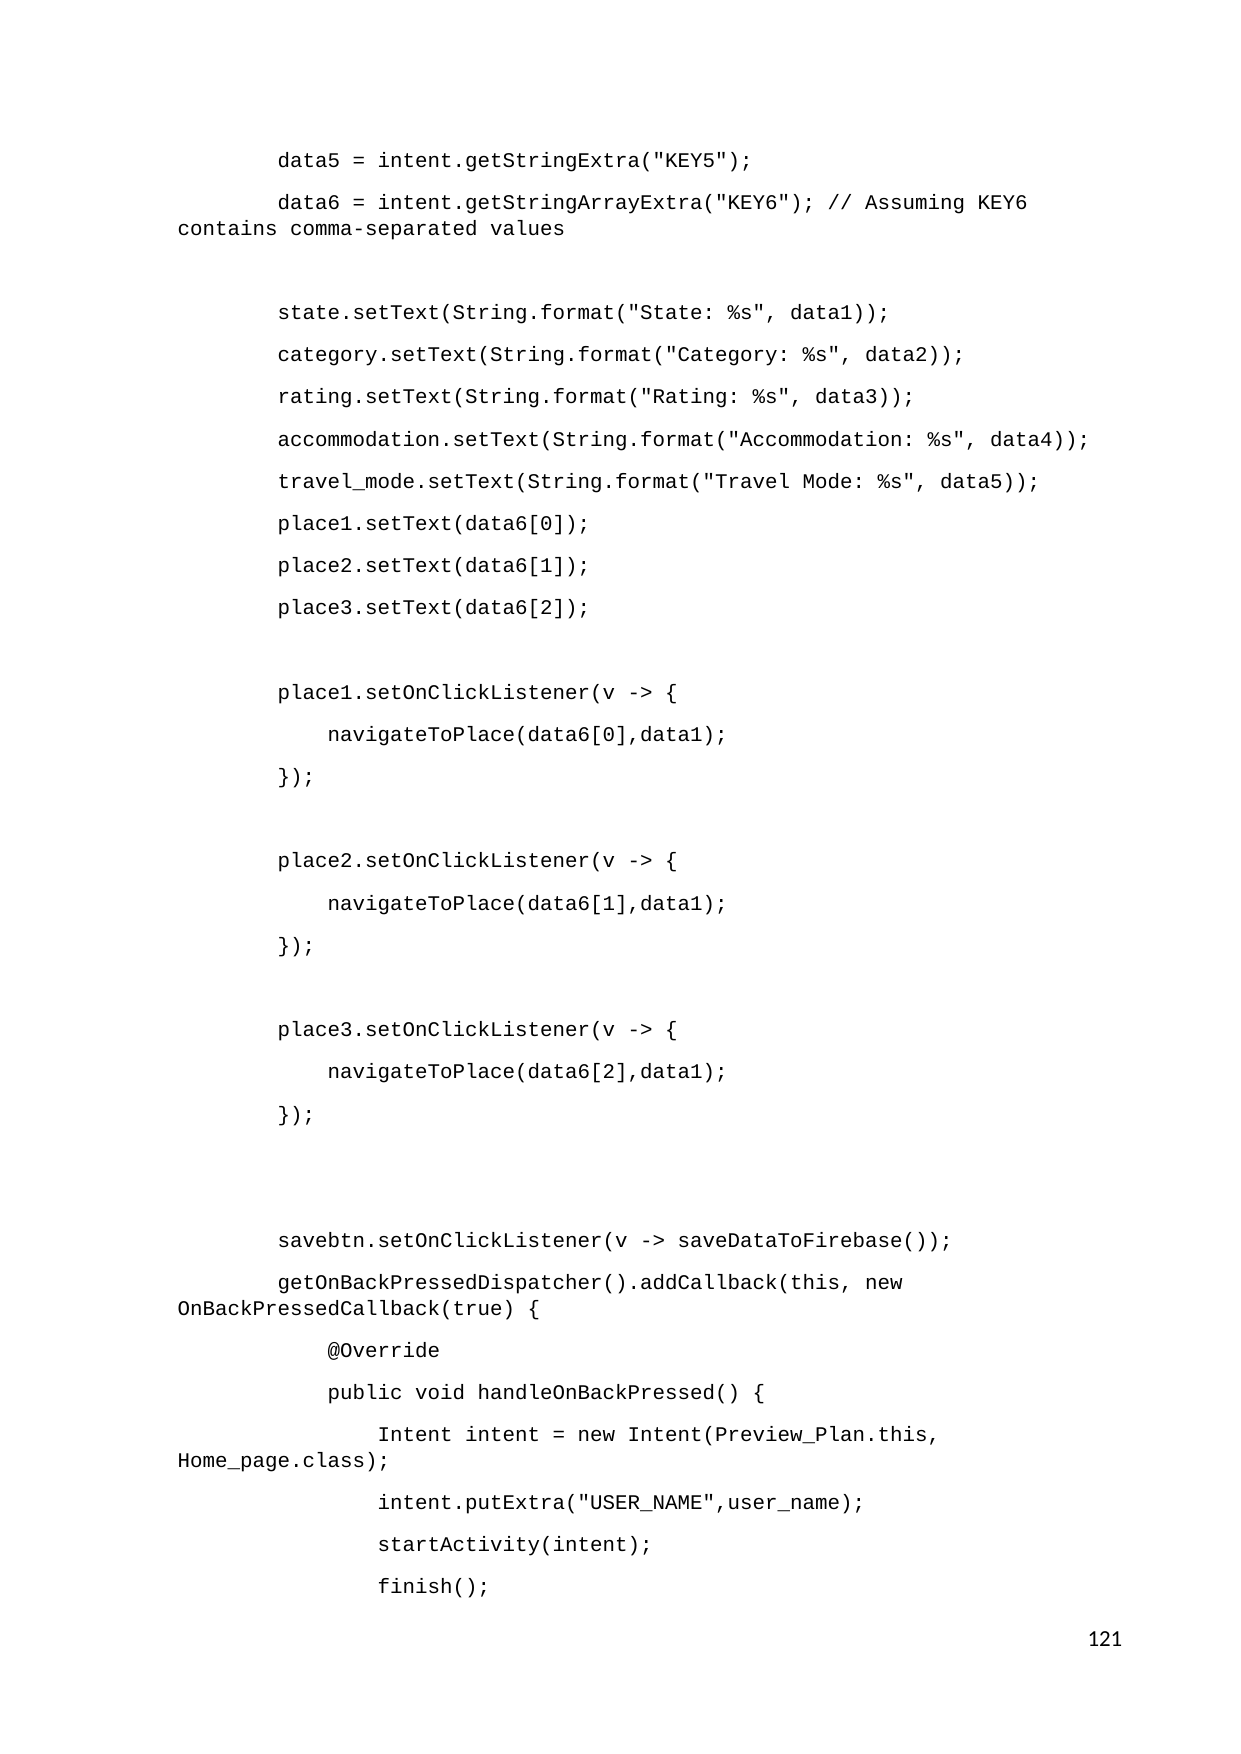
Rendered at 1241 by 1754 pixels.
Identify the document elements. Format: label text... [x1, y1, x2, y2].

text getOnBackPressedDispatcher().addCallback(this, new OnBackPressedCallback(true) { [177, 1272, 1122, 1322]
text navigateToPlace(data6[2],data1); [177, 1061, 1122, 1085]
text place3.setText(data6[2]); [177, 597, 1122, 621]
text place2.setText(data6[1]); [177, 555, 1122, 579]
text }); [177, 766, 1122, 790]
text accommodation.setText(String.format("Accommodation: %s", data4)); [177, 429, 1122, 452]
text savebtn.setOnClickListener(v -> saveDataToFirebase()); [177, 1230, 1122, 1254]
text startActivity(intent); [177, 1534, 1122, 1558]
text place1.setOnClickListener(v -> { [177, 682, 1122, 705]
text public void handleOnBackPressed() { [177, 1382, 1122, 1406]
text data5 = intent.getStringExtra("KEY5"); [177, 150, 1122, 174]
text navigateToPlace(data6[0],data1); [177, 724, 1122, 748]
text intent.putExtra("USER_NAME",user_name); [177, 1492, 1122, 1516]
text place1.setText(data6[0]); [177, 513, 1122, 537]
text }); [177, 1104, 1122, 1127]
text place2.setOnClickListener(v -> { [177, 851, 1122, 874]
text travel_mode.setText(String.format("Travel Mode: %s", data5)); [177, 471, 1122, 494]
text finish(); [177, 1577, 1122, 1600]
text navigateToPlace(data6[1],data1); [177, 893, 1122, 916]
text rating.setText(String.format("Rating: %s", data3)); [177, 386, 1122, 410]
text category.setText(String.format("Category: %s", data2)); [177, 344, 1122, 368]
text }); [177, 935, 1122, 958]
text data6 = intent.getStringArrayExtra("KEY6"); // Assuming KEY6 contains comma-separated values [177, 192, 1122, 241]
text place3.setOnClickListener(v -> { [177, 1019, 1122, 1043]
text state.setText(String.format("State: %s", data1)); [177, 302, 1122, 326]
text Intent intent = new Intent(Preview_Plan.this, Home_page.class); [177, 1424, 1122, 1474]
text @Override [177, 1340, 1122, 1364]
